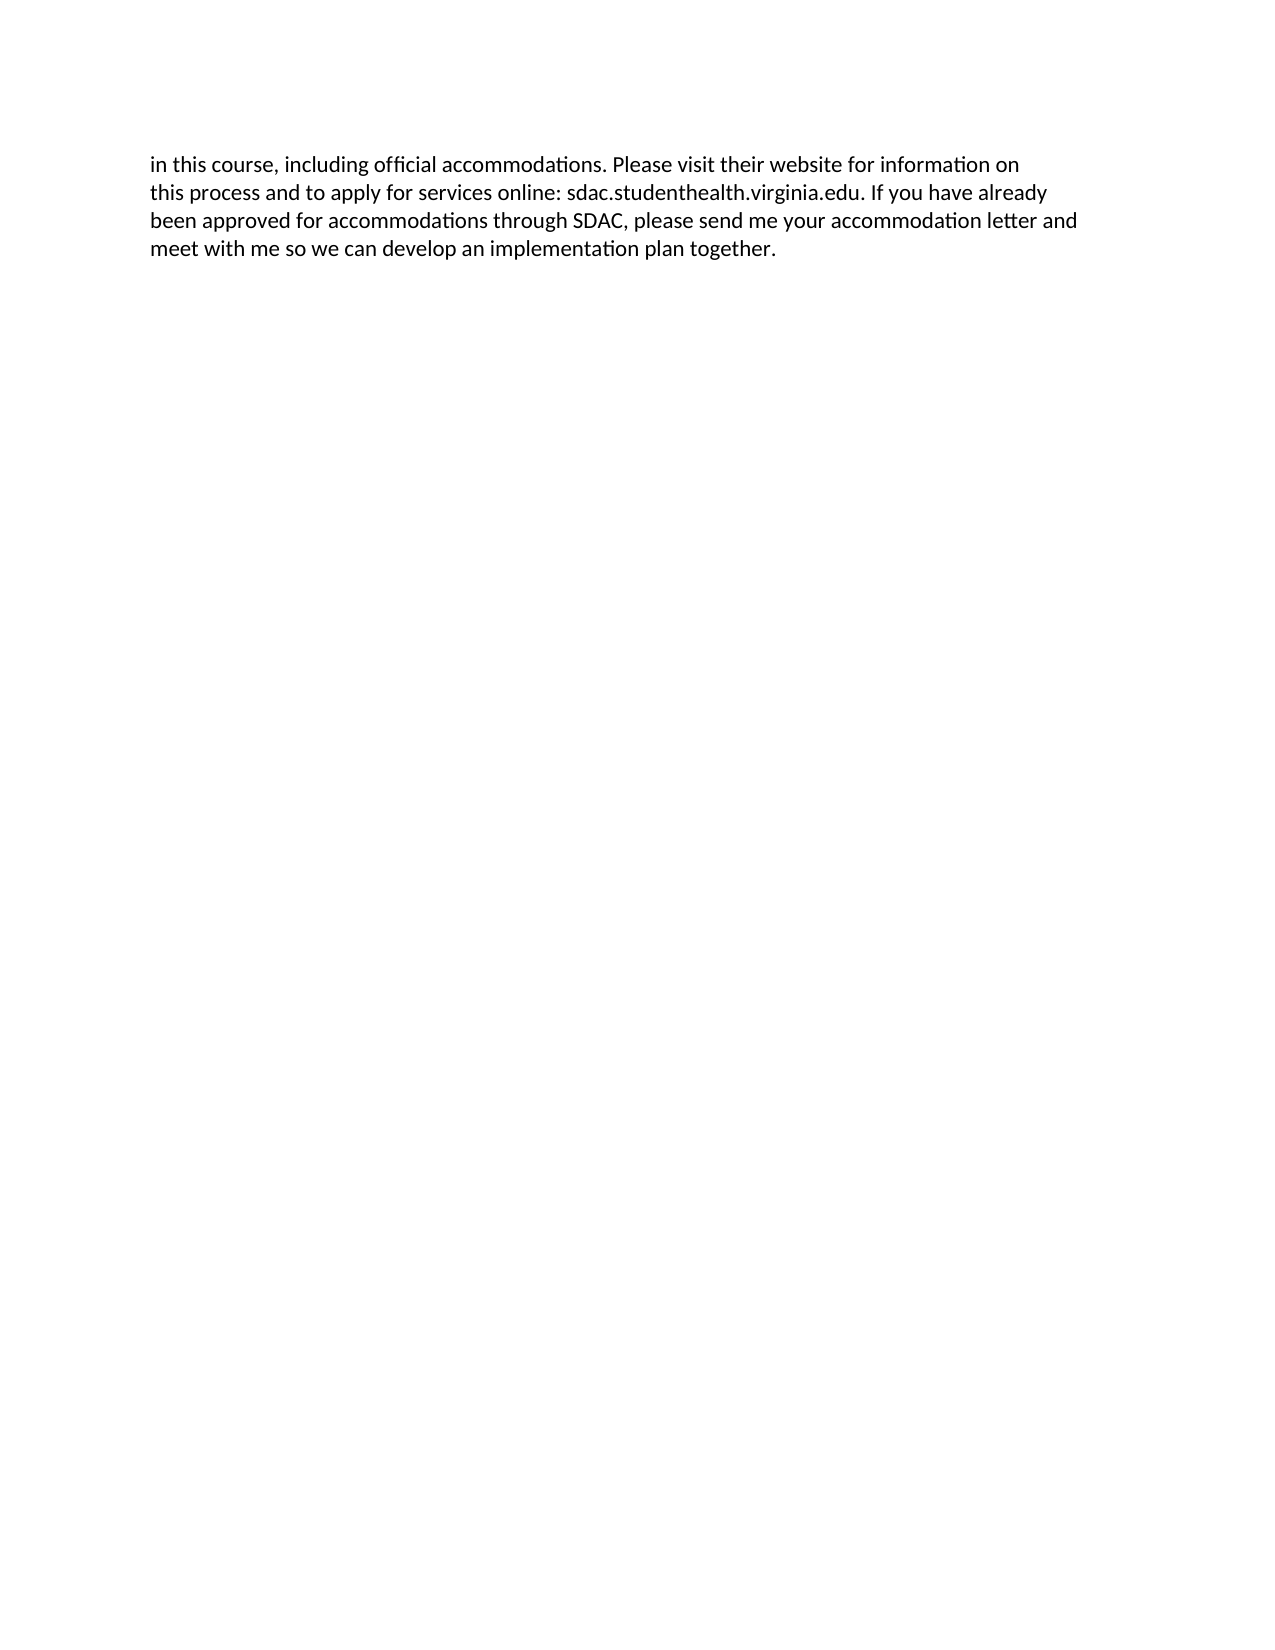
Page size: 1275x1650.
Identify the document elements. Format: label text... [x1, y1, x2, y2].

text this process and to apply for services online: sdac.studenthealth.virginia.edu. If you have already [150, 178, 1125, 206]
text in this course, including ofﬁcial accommodations. Please visit their website for information on [150, 150, 1125, 178]
text been approved for accommodations through SDAC, please send me your accommodation letter and meet with me so we can develop an implementation plan together. [150, 206, 1125, 262]
